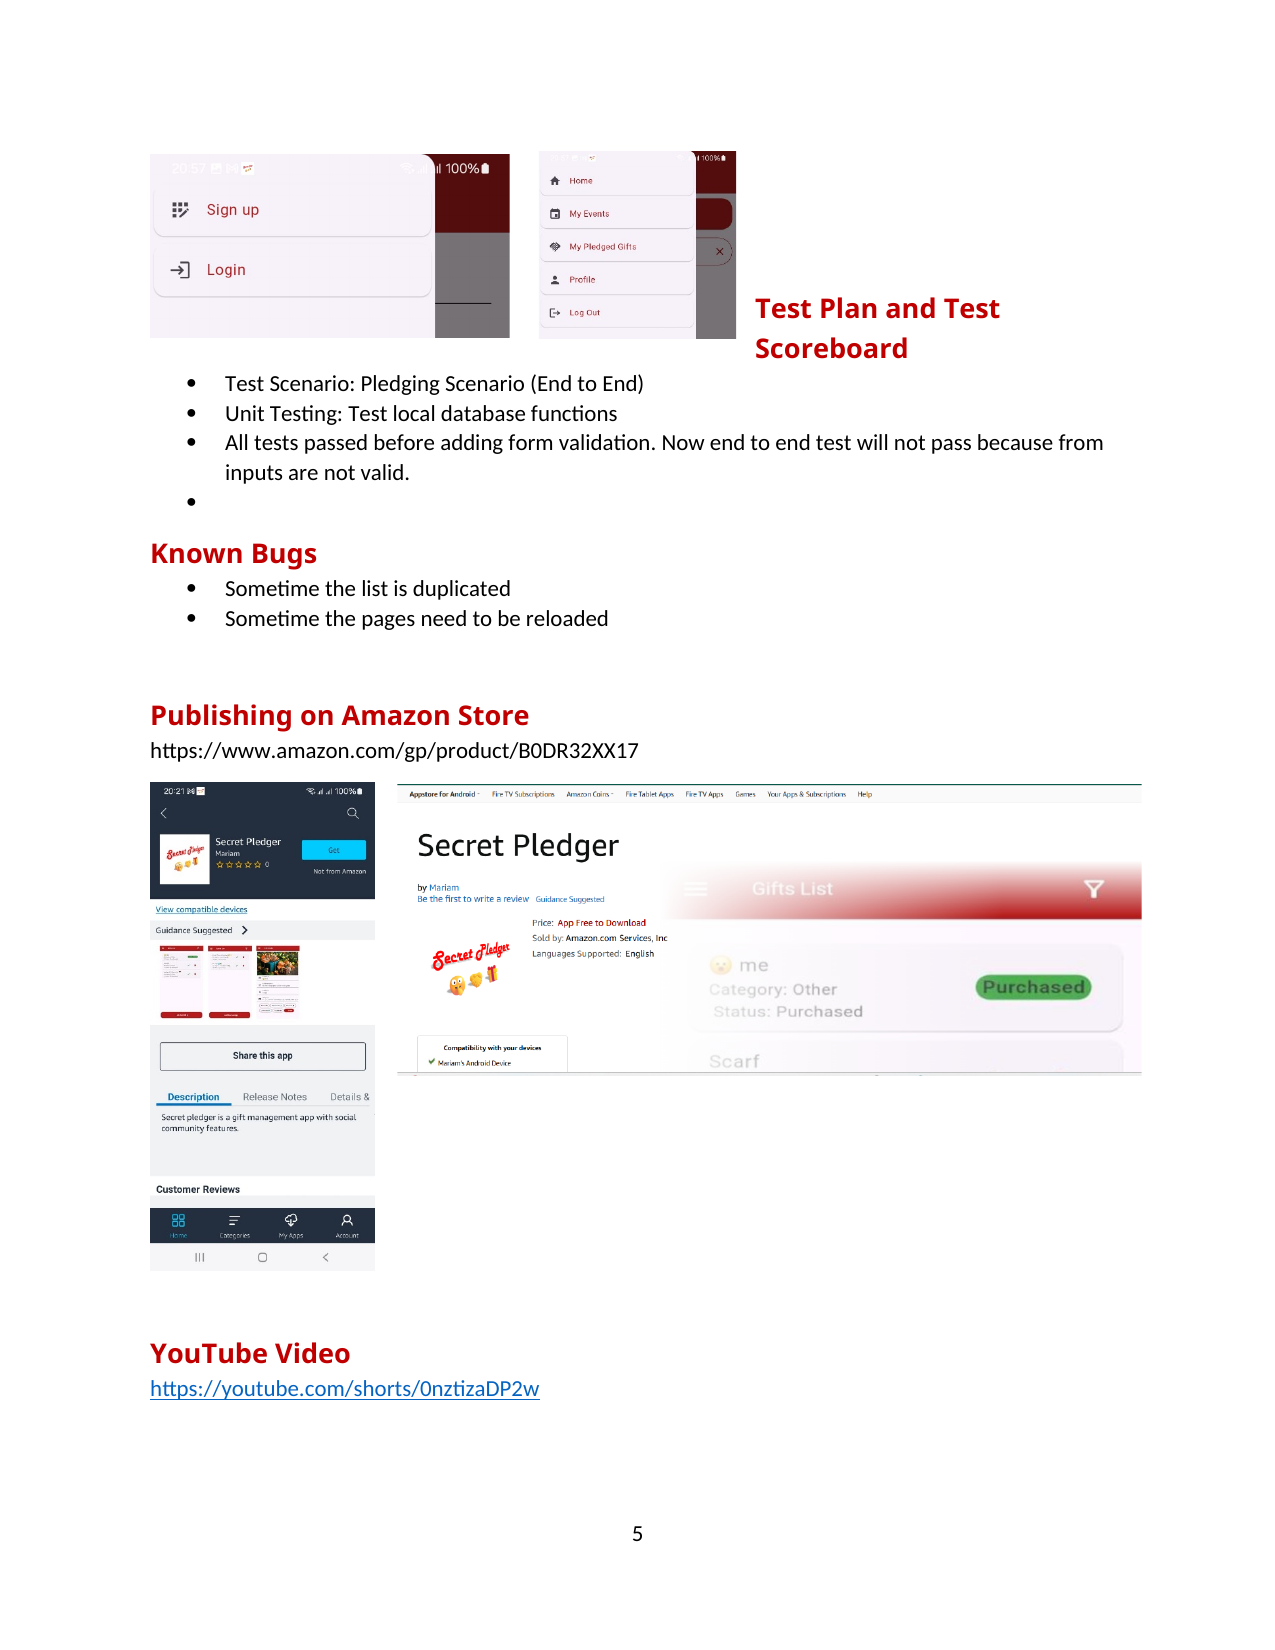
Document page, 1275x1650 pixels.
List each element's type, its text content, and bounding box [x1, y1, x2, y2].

list Sometime the list is duplicated [187, 574, 1125, 602]
text https://youtube.com/shorts/0nztizaDP2w [150, 1374, 1125, 1403]
picture [150, 782, 375, 1271]
picture [150, 154, 510, 338]
list Test Scenario: Pledging Scenario (End to End) [187, 369, 1125, 397]
subtitle YouTube Video [150, 1335, 1125, 1372]
subtitle Test Plan and Test Scoreboard [150, 289, 1125, 366]
picture [397, 784, 1142, 1076]
list Sometime the pages need to be reloaded [187, 604, 1125, 632]
text https://www.amazon.com/gp/product/B0DR32XX17 [150, 736, 1125, 764]
subtitle Known Bugs [150, 534, 1125, 571]
list Unit Testing: Test local database functions [187, 399, 1125, 427]
picture [538, 151, 737, 339]
list All tests passed before adding form validation. Now end to end test will not pass because from inputs are not valid. [187, 428, 1125, 486]
subtitle Publishing on Amazon Store [150, 696, 1125, 733]
